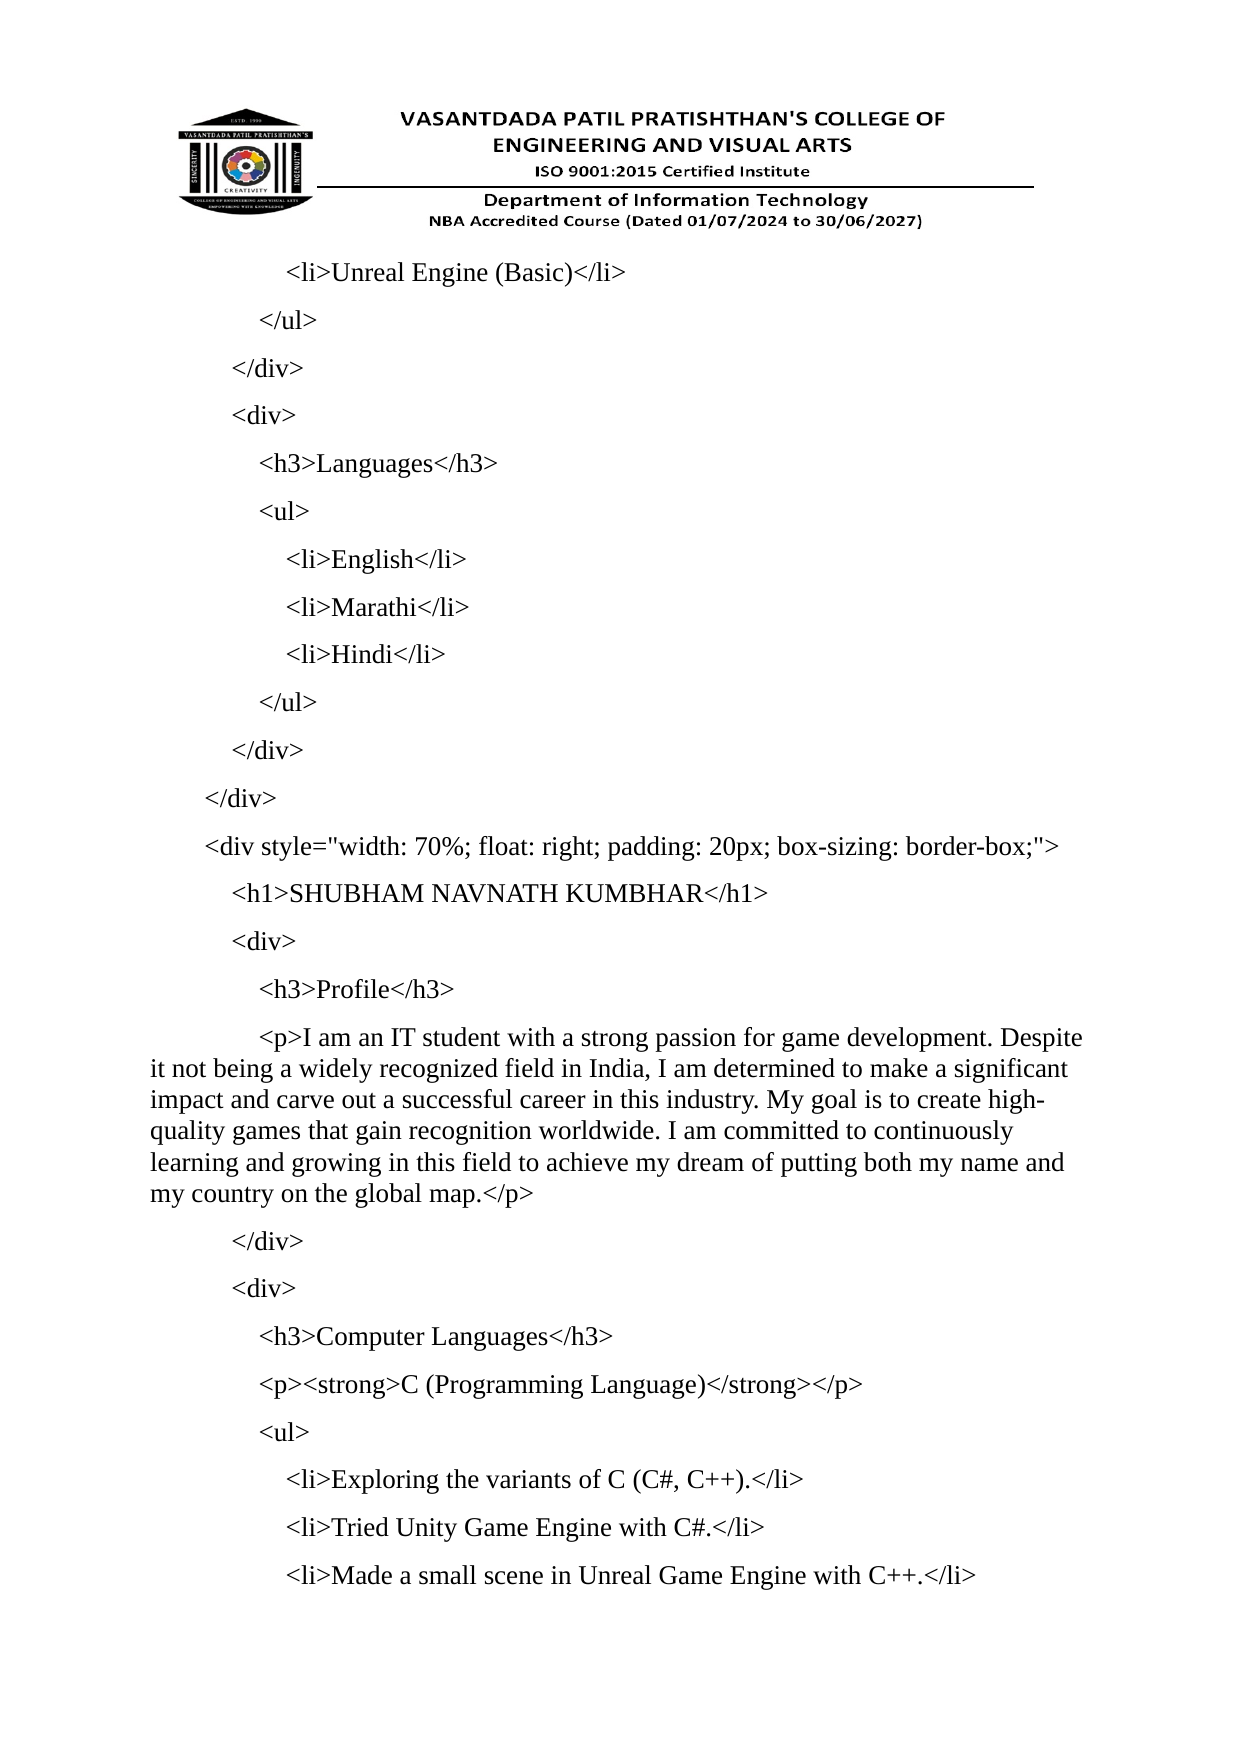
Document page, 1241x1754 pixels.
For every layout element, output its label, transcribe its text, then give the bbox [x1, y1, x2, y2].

text <ul> [150, 495, 1090, 526]
text </div> [150, 782, 1090, 813]
text <div> [150, 925, 1090, 957]
text </div> [150, 1224, 1090, 1256]
picture [150, 73, 1091, 256]
text <h3>Languages</h3> [150, 447, 1090, 478]
text <li>Unreal Engine (Basic)</li> [150, 256, 1090, 287]
text <li>Made a small scene in Unreal Game Engine with C++.</li> [150, 1559, 1090, 1590]
text <div> [150, 399, 1090, 431]
text <h3>Computer Languages</h3> [150, 1320, 1090, 1351]
text <div style="width: 70%; float: right; padding: 20px; box-sizing: border-box;"> [150, 830, 1090, 861]
text </ul> [150, 304, 1090, 335]
text <p>I am an IT student with a strong passion for game development. Despite it not being a widely recognized field in India, I am determined to make a significant impact and carve out a successful career in this industry. My goal is to create high-quality games that gain recognition worldwide. I am committed to continuously learning and growing in this field to achieve my dream of putting both my name and my country on the global map.</p> [150, 1021, 1090, 1208]
text <li>Hindi</li> [150, 638, 1090, 670]
text </ul> [150, 686, 1090, 717]
text <ul> [150, 1416, 1090, 1447]
text <h1>SHUBHAM NAVNATH KUMBHAR</h1> [150, 878, 1090, 909]
text <li>Tried Unity Game Engine with C#.</li> [150, 1511, 1090, 1543]
text </div> [150, 734, 1090, 765]
text <p><strong>C (Programming Language)</strong></p> [150, 1368, 1090, 1399]
text <li>Marathi</li> [150, 591, 1090, 622]
text <li>Exploring the variants of C (C#, C++).</li> [150, 1464, 1090, 1495]
text <h3>Profile</h3> [150, 973, 1090, 1004]
text </div> [150, 352, 1090, 383]
text <div> [150, 1272, 1090, 1303]
text <li>English</li> [150, 543, 1090, 574]
